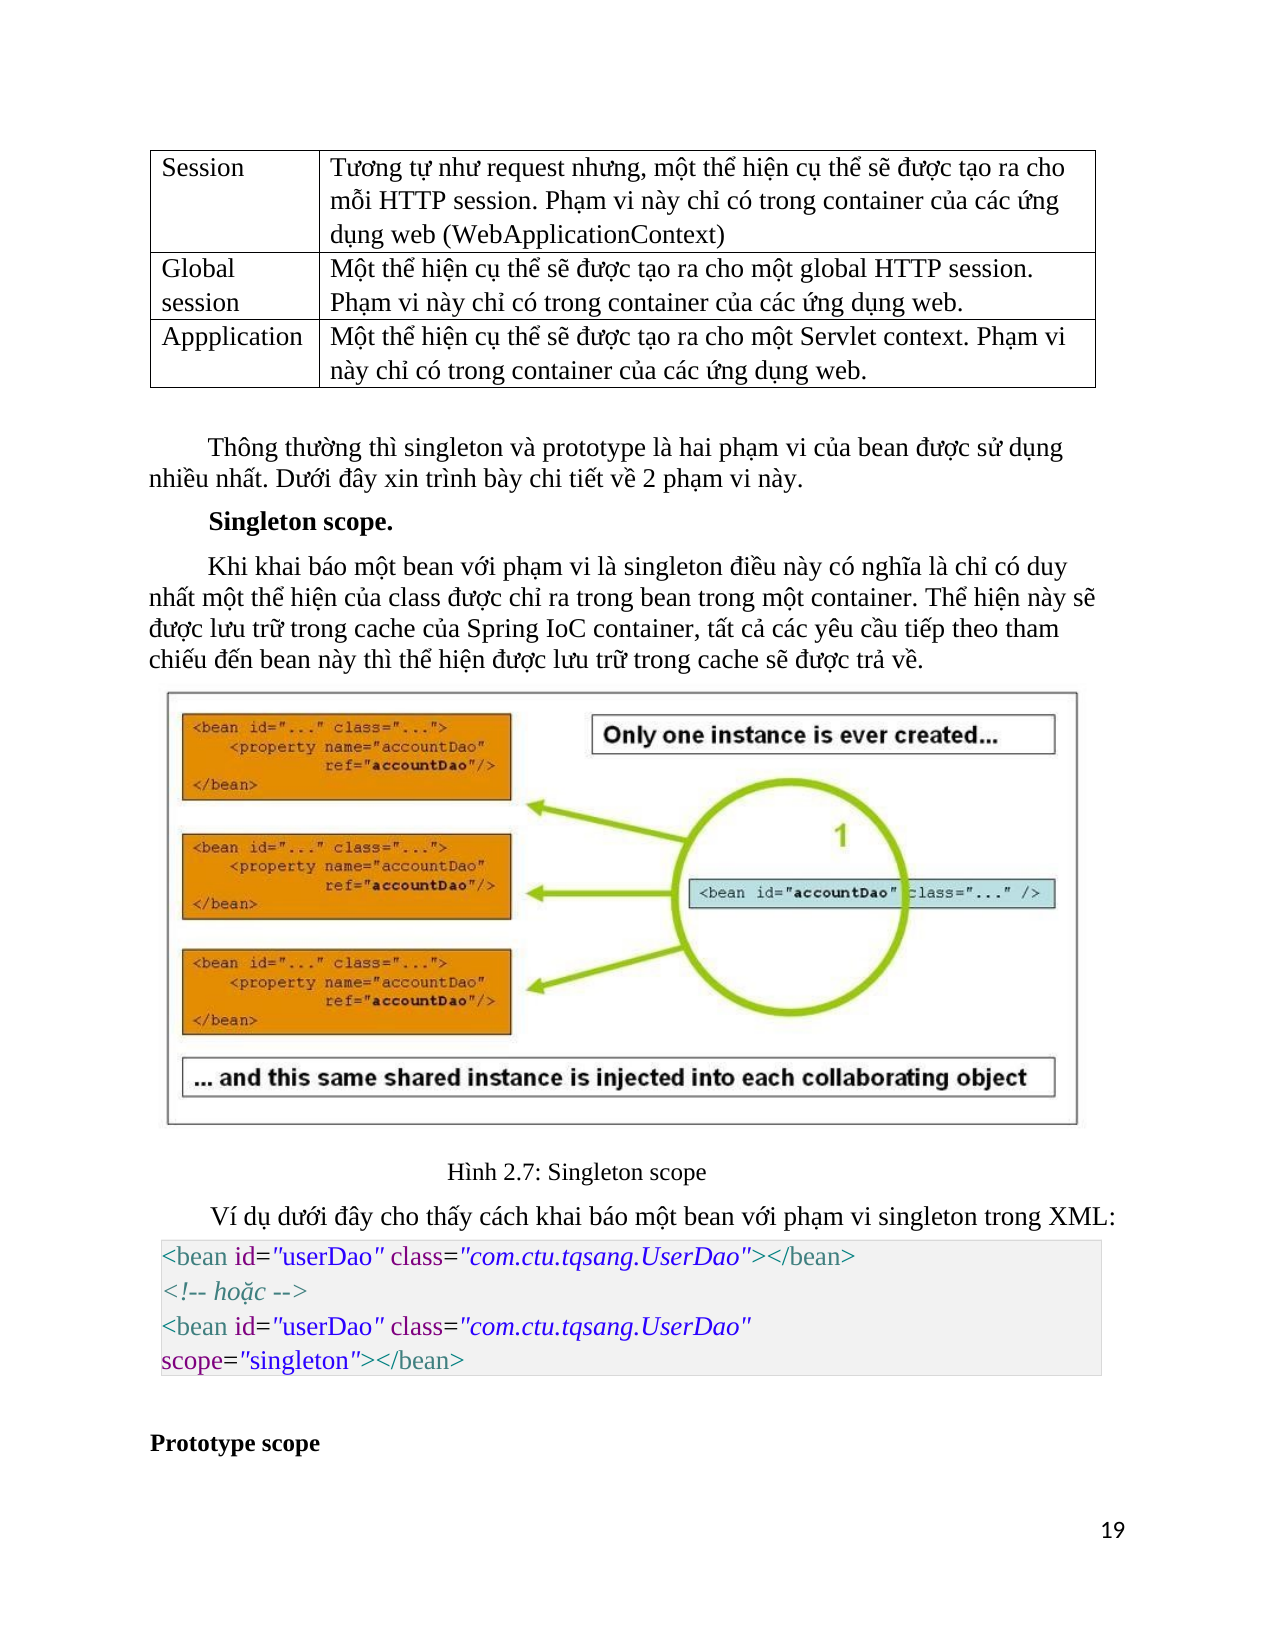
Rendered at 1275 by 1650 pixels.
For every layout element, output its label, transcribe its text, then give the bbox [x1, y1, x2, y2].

text <!-- hoặc --> [162, 1274, 1101, 1306]
text Thông thường thì singleton và prototype là hai phạm vi của bean được sử dụng nhiều nhất. Dưới đây xin trình bày chi tiết về 2 phạm vi này. [148, 431, 1119, 493]
table_cell Appplication [151, 320, 319, 387]
subtitle Hình 2.7: Singleton scope [148, 1157, 1119, 1186]
table_cell Một thể hiện cụ thể sẽ được tạo ra cho một Servlet context. Phạm vi này chỉ có trong container của các ứng dụng web. [320, 320, 1095, 387]
table_cell Tương tự như request nhưng, một thể hiện cụ thể sẽ được tạo ra cho mỗi HTTP session. Phạm vi này chỉ có trong container của các ứng dụng web (WebApplicationContext) [320, 151, 1095, 251]
text Ví dụ dưới đây cho thấy cách khai báo một bean với phạm vi singleton trong XML: [210, 1199, 1119, 1231]
picture [150, 674, 1096, 1145]
table_cell Một thể hiện cụ thể sẽ được tạo ra cho một global HTTP session. Phạm vi này chỉ có trong container của các ứng dụng web. [320, 253, 1095, 319]
text Khi khai báo một bean với phạm vi là singleton điều này có nghĩa là chỉ có duy nhất một thể hiện của class được chỉ ra trong bean trong một container. Thể hiện này sẽ được lưu trữ trong cache của Spring IoC container, tất cả các yêu cầu tiếp theo tham chiếu đến bean này thì thể hiện được lưu trữ trong cache sẽ được trả về. [148, 550, 1119, 675]
text Singleton scope. [208, 505, 1125, 536]
table_cell Global session [151, 253, 319, 319]
text Prototype scope [150, 1428, 1125, 1457]
table_cell Session [151, 151, 319, 251]
text <bean id="userDao" class="com.ctu.tqsang.UserDao" scope="singleton"></bean> [162, 1309, 1101, 1375]
text <bean id="userDao" class="com.ctu.tqsang.UserDao"></bean> [162, 1241, 1101, 1271]
